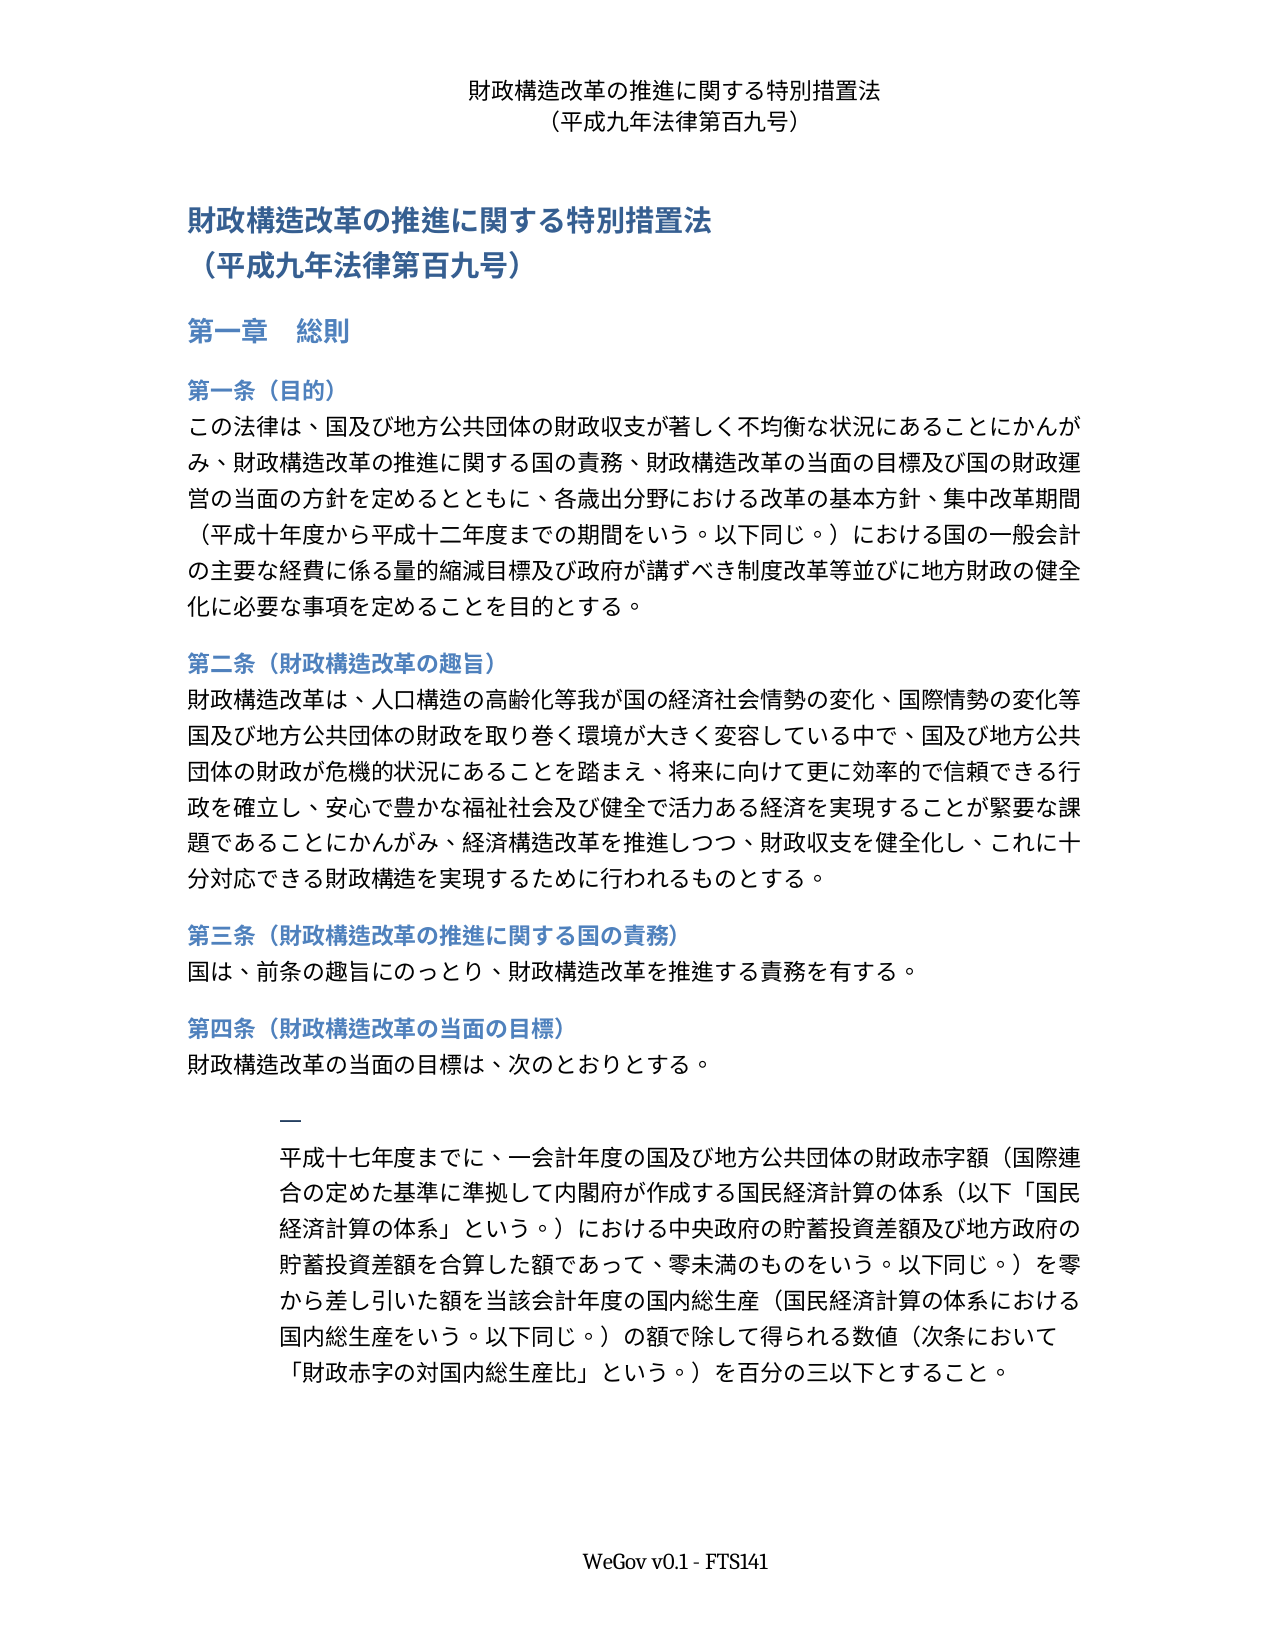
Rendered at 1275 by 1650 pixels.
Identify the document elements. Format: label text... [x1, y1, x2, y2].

text 財政構造改革の当面の目標は、次のとおりとする。 [187, 1049, 1087, 1080]
subtitle 一 [279, 1106, 1087, 1137]
text この法律は、国及び地方公共団体の財政収支が著しく不均衡な状況にあることにかんがみ、財政構造改革の推進に関する国の責務、財政構造改革の当面の目標及び国の財政運営の当面の方針を定めるとともに、各歳出分野における改革の基本方針、集中改革期間（平成十年度から平成十二年度までの期間をいう。以下同じ。）における国の一般会計の主要な経費に係る量的縮減目標及び政府が講ずべき制度改革等並びに地方財政の健全化に必要な事項を定めることを目的とする。 [187, 411, 1087, 622]
text 国は、前条の趣旨にのっとり、財政構造改革を推進する責務を有する。 [187, 956, 1087, 987]
subtitle 第三条（財政構造改革の推進に関する国の責務） [187, 920, 1087, 951]
text 平成十七年度までに、一会計年度の国及び地方公共団体の財政赤字額（国際連合の定めた基準に準拠して内閣府が作成する国民経済計算の体系（以下「国民経済計算の体系」という。）における中央政府の貯蓄投資差額及び地方政府の貯蓄投資差額を合算した額であって、零未満のものをいう。以下同じ。）を零から差し引いた額を当該会計年度の国内総生産（国民経済計算の体系における国内総生産をいう。以下同じ。）の額で除して得られる数値（次条において「財政赤字の対国内総生産比」という。）を百分の三以下とすること。 [279, 1141, 1087, 1388]
text 財政構造改革は、人口構造の高齢化等我が国の経済社会情勢の変化、国際情勢の変化等国及び地方公共団体の財政を取り巻く環境が大きく変容している中で、国及び地方公共団体の財政が危機的状況にあることを踏まえ、将来に向けて更に効率的で信頼できる行政を確立し、安心で豊かな福祉社会及び健全で活力ある経済を実現することが緊要な課題であることにかんがみ、経済構造改革を推進しつつ、財政収支を健全化し、これに十分対応できる財政構造を実現するために行われるものとする。 [187, 684, 1087, 894]
subtitle 第四条（財政構造改革の当面の目標） [187, 1013, 1087, 1044]
subtitle 第一条（目的） [187, 375, 1087, 407]
subtitle 第二条（財政構造改革の趣旨） [187, 648, 1087, 679]
subtitle 財政構造改革の推進に関する特別措置法 （平成九年法律第百九号） [187, 200, 1087, 285]
subtitle 第一章 総則 [187, 312, 1087, 349]
